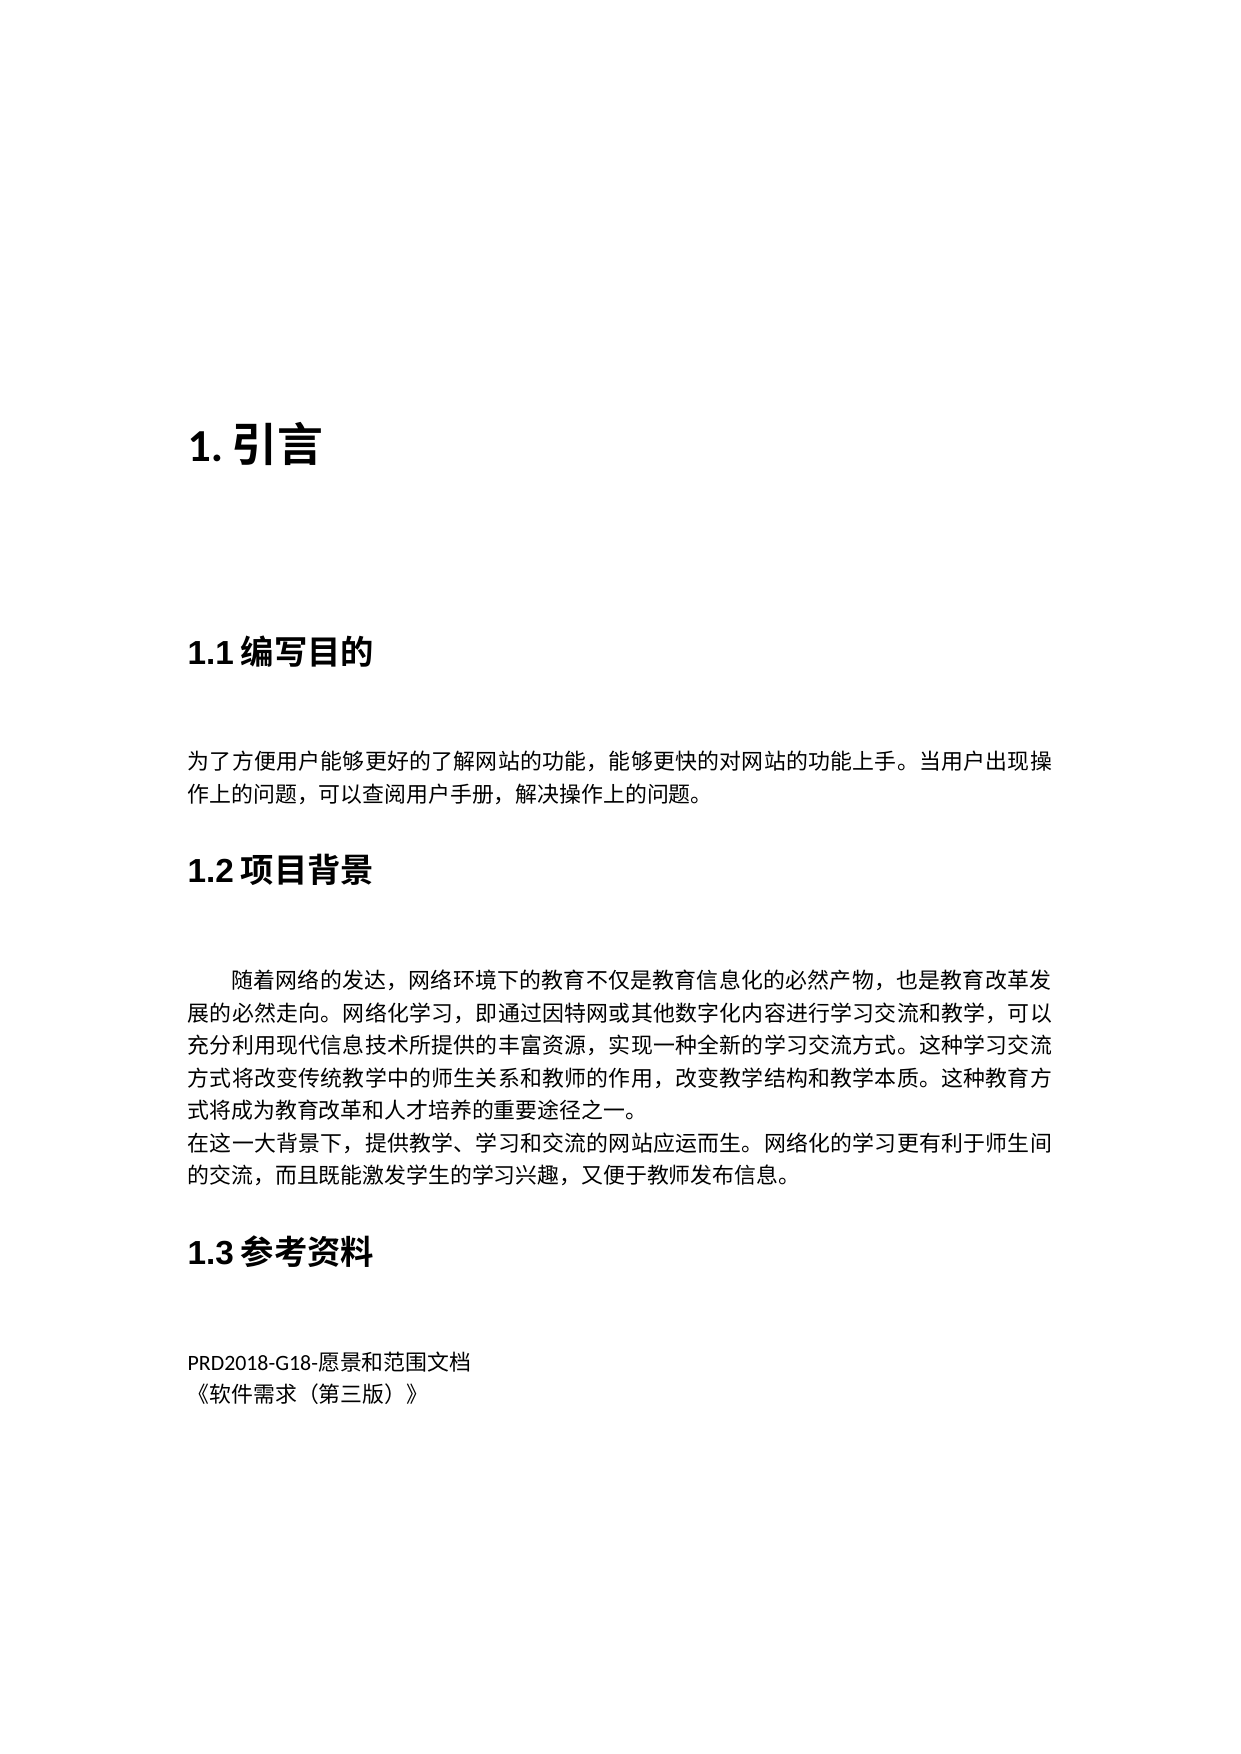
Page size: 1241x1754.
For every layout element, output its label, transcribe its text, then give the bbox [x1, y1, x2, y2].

text 《软件需求（第三版）》 [187, 1377, 1053, 1409]
text 在这一大背景下，提供教学、学习和交流的网站应运而生。网络化的学习更有利于师生间的交流，而且既能激发学生的学习兴趣，又便于教师发布信息。 [187, 1125, 1053, 1190]
subtitle 引言 [187, 392, 1053, 490]
subtitle 1.2项目背景 [187, 836, 1053, 901]
text 随着网络的发达，网络环境下的教育不仅是教育信息化的必然产物，也是教育改革发展的必然走向。网络化学习，即通过因特网或其他数字化内容进行学习交流和教学，可以充分利用现代信息技术所提供的丰富资源，实现一种全新的学习交流方式。这种学习交流方式将改变传统教学中的师生关系和教师的作用，改变教学结构和教学本质。这种教育方式将成为教育改革和人才培养的重要途径之一。 [187, 963, 1053, 1125]
subtitle 1.3参考资料 [187, 1217, 1053, 1282]
subtitle 1.1编写目的 [187, 617, 1053, 682]
text PRD2018-G18-愿景和范围文档 [187, 1344, 1053, 1377]
text 为了方便用户能够更好的了解网站的功能，能够更快的对网站的功能上手。当用户出现操作上的问题，可以查阅用户手册，解决操作上的问题。 [187, 744, 1053, 809]
